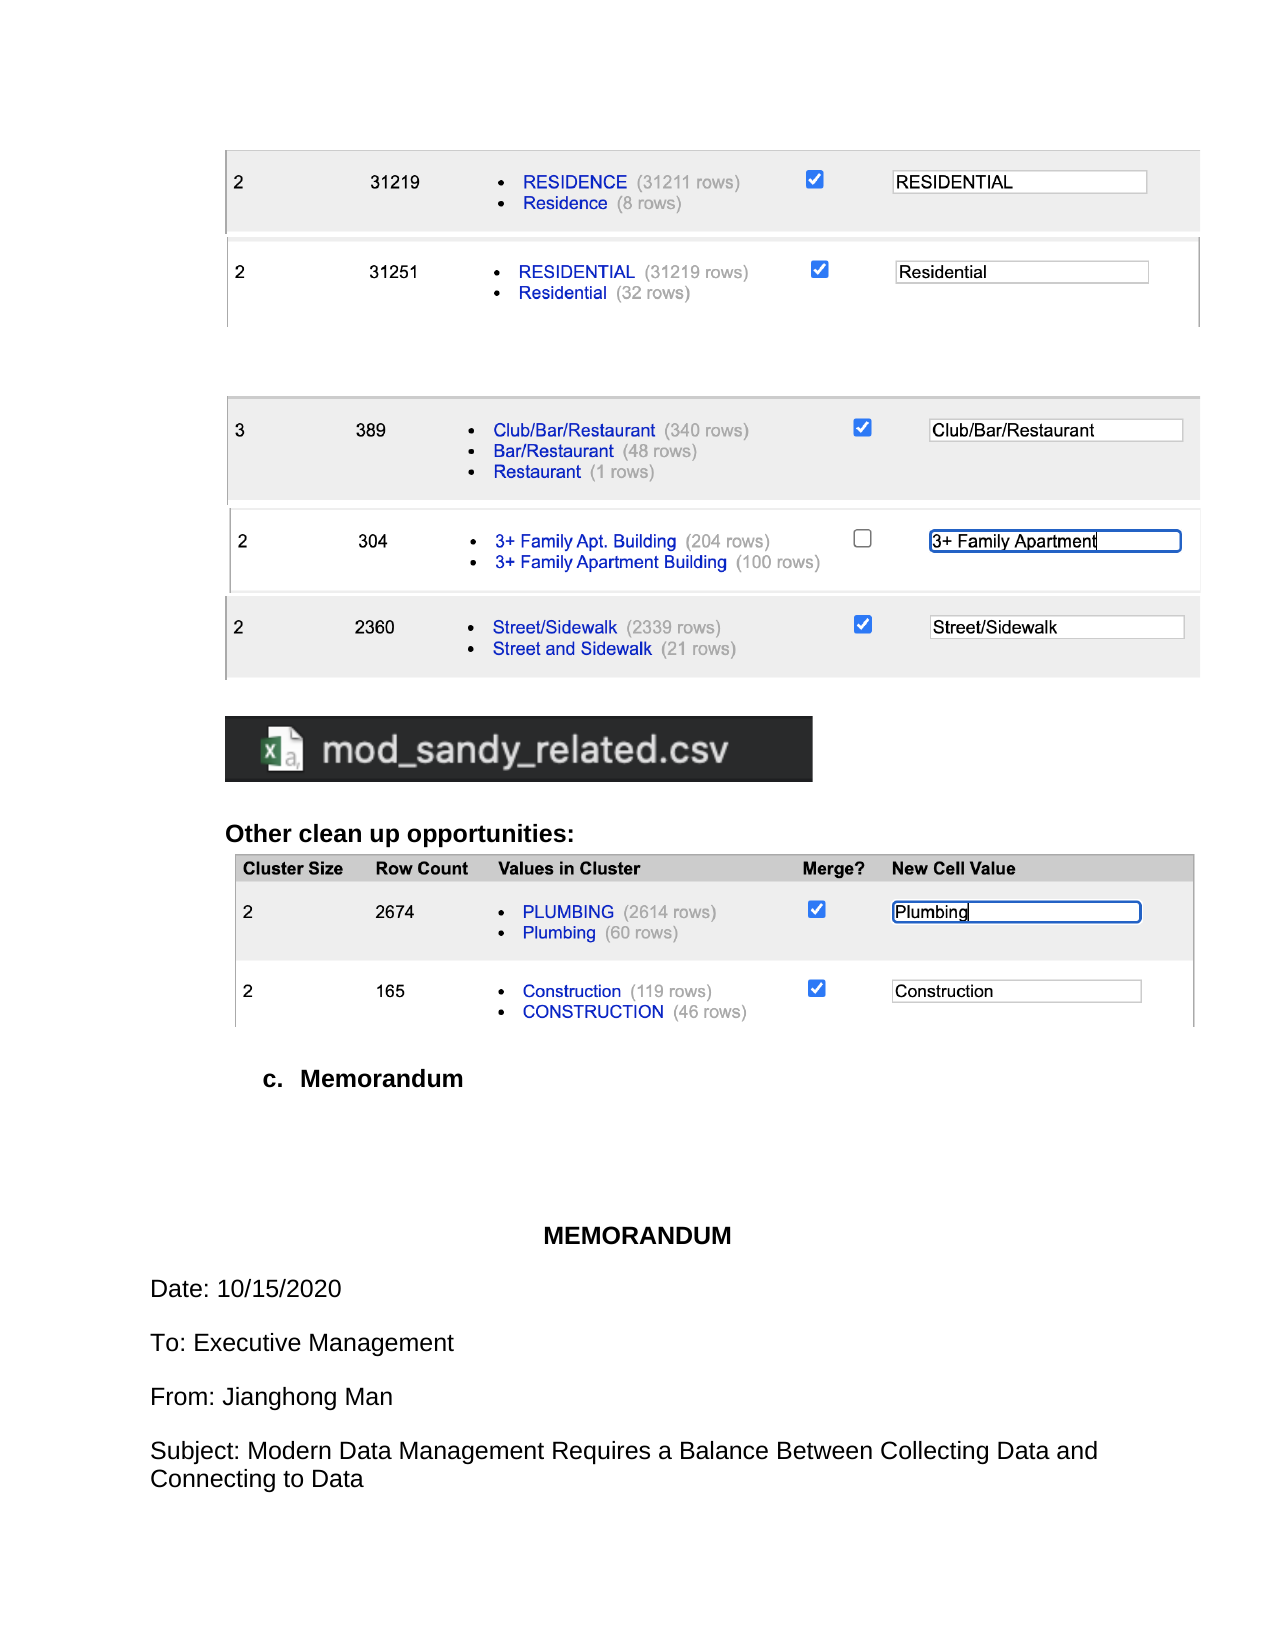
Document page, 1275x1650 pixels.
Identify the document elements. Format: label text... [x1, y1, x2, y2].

text Date: 10/15/2020 [150, 1274, 1125, 1303]
picture [225, 851, 1200, 1027]
picture [225, 596, 1200, 680]
list Memorandum [262, 1064, 1125, 1092]
picture [225, 716, 813, 782]
picture [225, 508, 1200, 593]
text To: Executive Management [150, 1328, 1125, 1357]
picture [225, 237, 1200, 327]
picture [225, 150, 1200, 234]
text Subject: Modern Data Management Requires a Balance Between Collecting Data and Connecting to Data [150, 1436, 1125, 1493]
text MEMORANDUM [150, 1221, 1125, 1249]
picture [225, 396, 1200, 505]
text From: Jianghong Man [150, 1382, 1125, 1411]
text Other clean up opportunities: [225, 819, 1125, 847]
